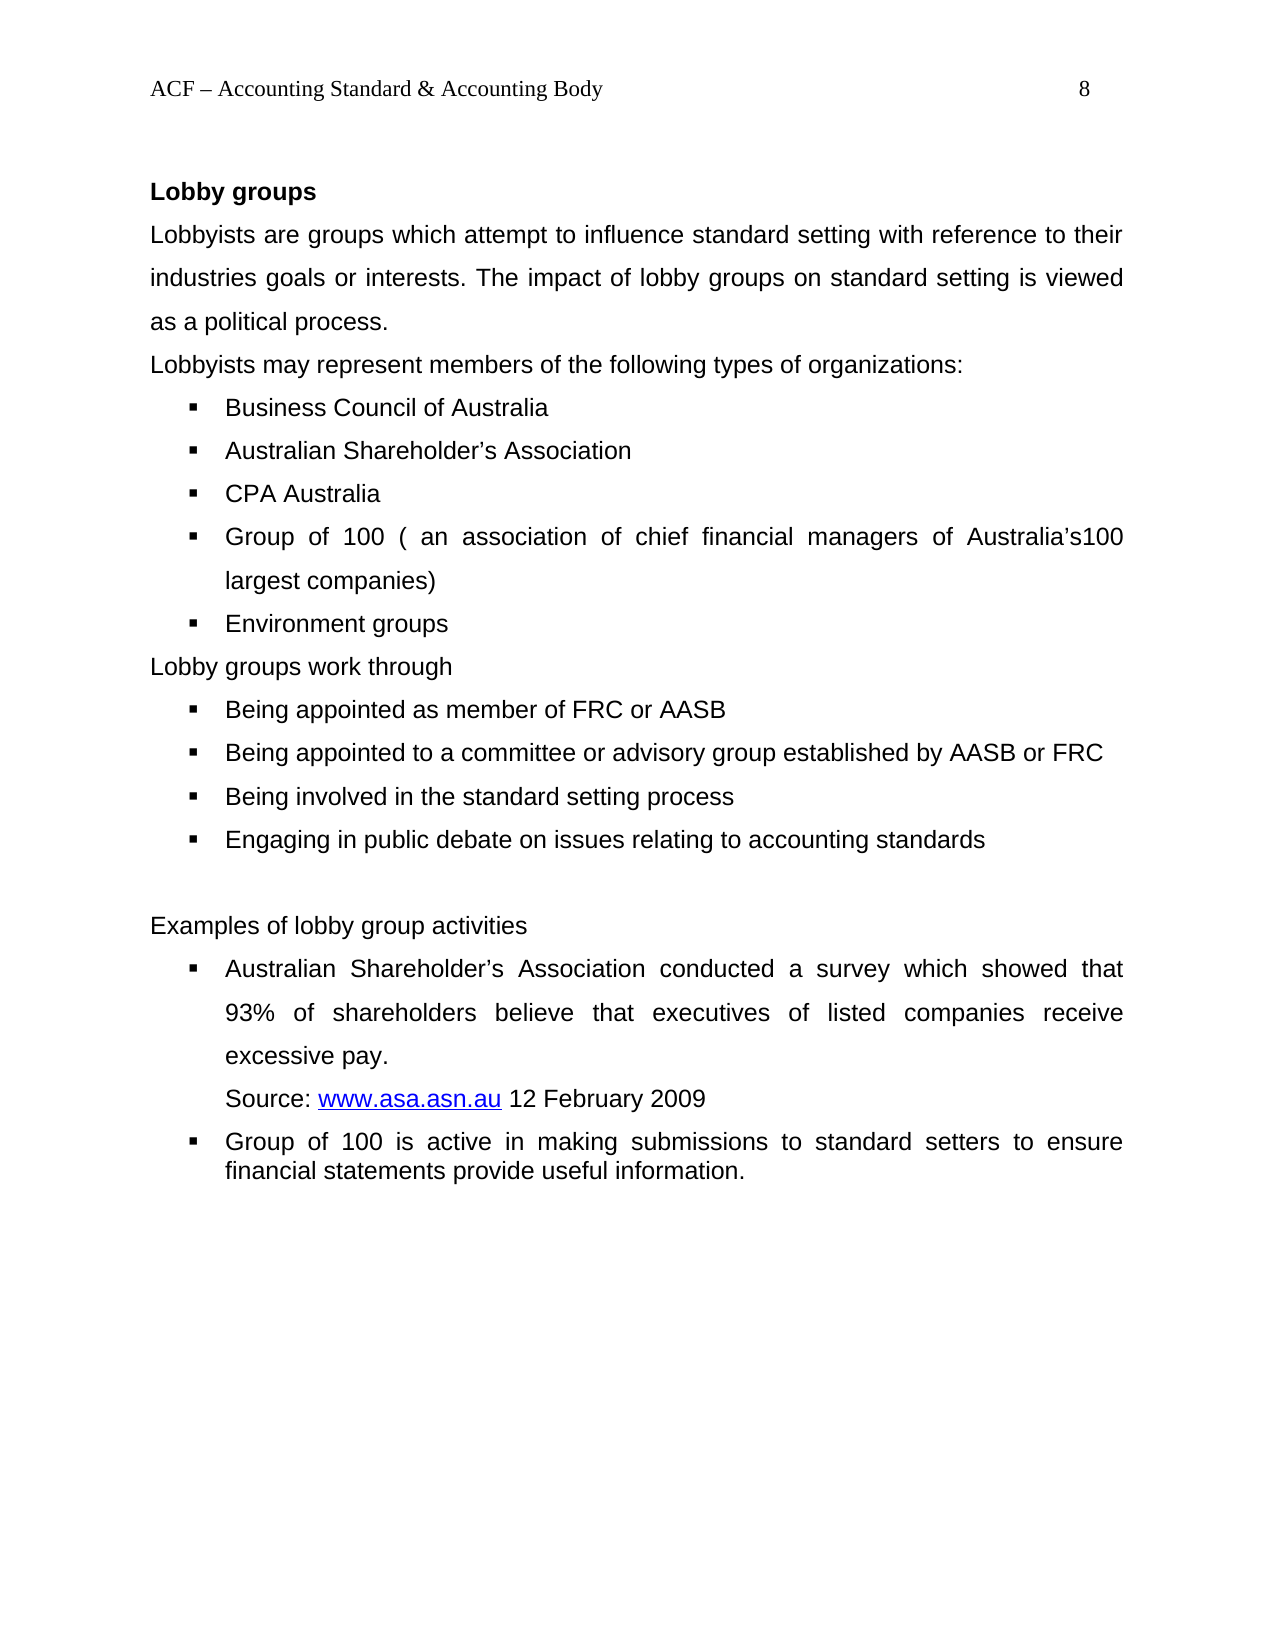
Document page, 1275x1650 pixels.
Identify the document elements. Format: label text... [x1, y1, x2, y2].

text Lobby groups work through [150, 652, 1125, 681]
list Business Council of Australia [187, 393, 1125, 422]
list Being appointed as member of FRC or AASB [187, 695, 1125, 724]
list Australian Shareholder’s Association conducted a survey which showed that 93% of shareholders believe that executives of listed companies receive excessive pay. [187, 954, 1125, 1069]
list Environment groups [187, 609, 1125, 638]
text Lobby groups [150, 177, 1125, 206]
list Being appointed to a committee or advisory group established by AASB or FRC [187, 738, 1125, 767]
list Group of 100 is active in making submissions to standard setters to ensure financial statements provide useful information. [187, 1127, 1125, 1184]
list CPA Australia [187, 479, 1125, 508]
list Engaging in public debate on issues relating to accounting standards [187, 825, 1125, 854]
text Lobbyists are groups which attempt to influence standard setting with reference to their industries goals or interests. The impact of lobby groups on standard setting is viewed as a political process. [150, 220, 1125, 335]
list Australian Shareholder’s Association [187, 436, 1125, 465]
list Group of 100 ( an association of chief financial managers of Australia’s100 largest companies) [187, 522, 1125, 594]
text Lobbyists may represent members of the following types of organizations: [150, 349, 1125, 378]
list Being involved in the standard setting process [187, 782, 1125, 810]
text Source: www.asa.asn.au 12 February 2009 [150, 1084, 1125, 1112]
text Examples of lobby group activities [150, 911, 1125, 940]
